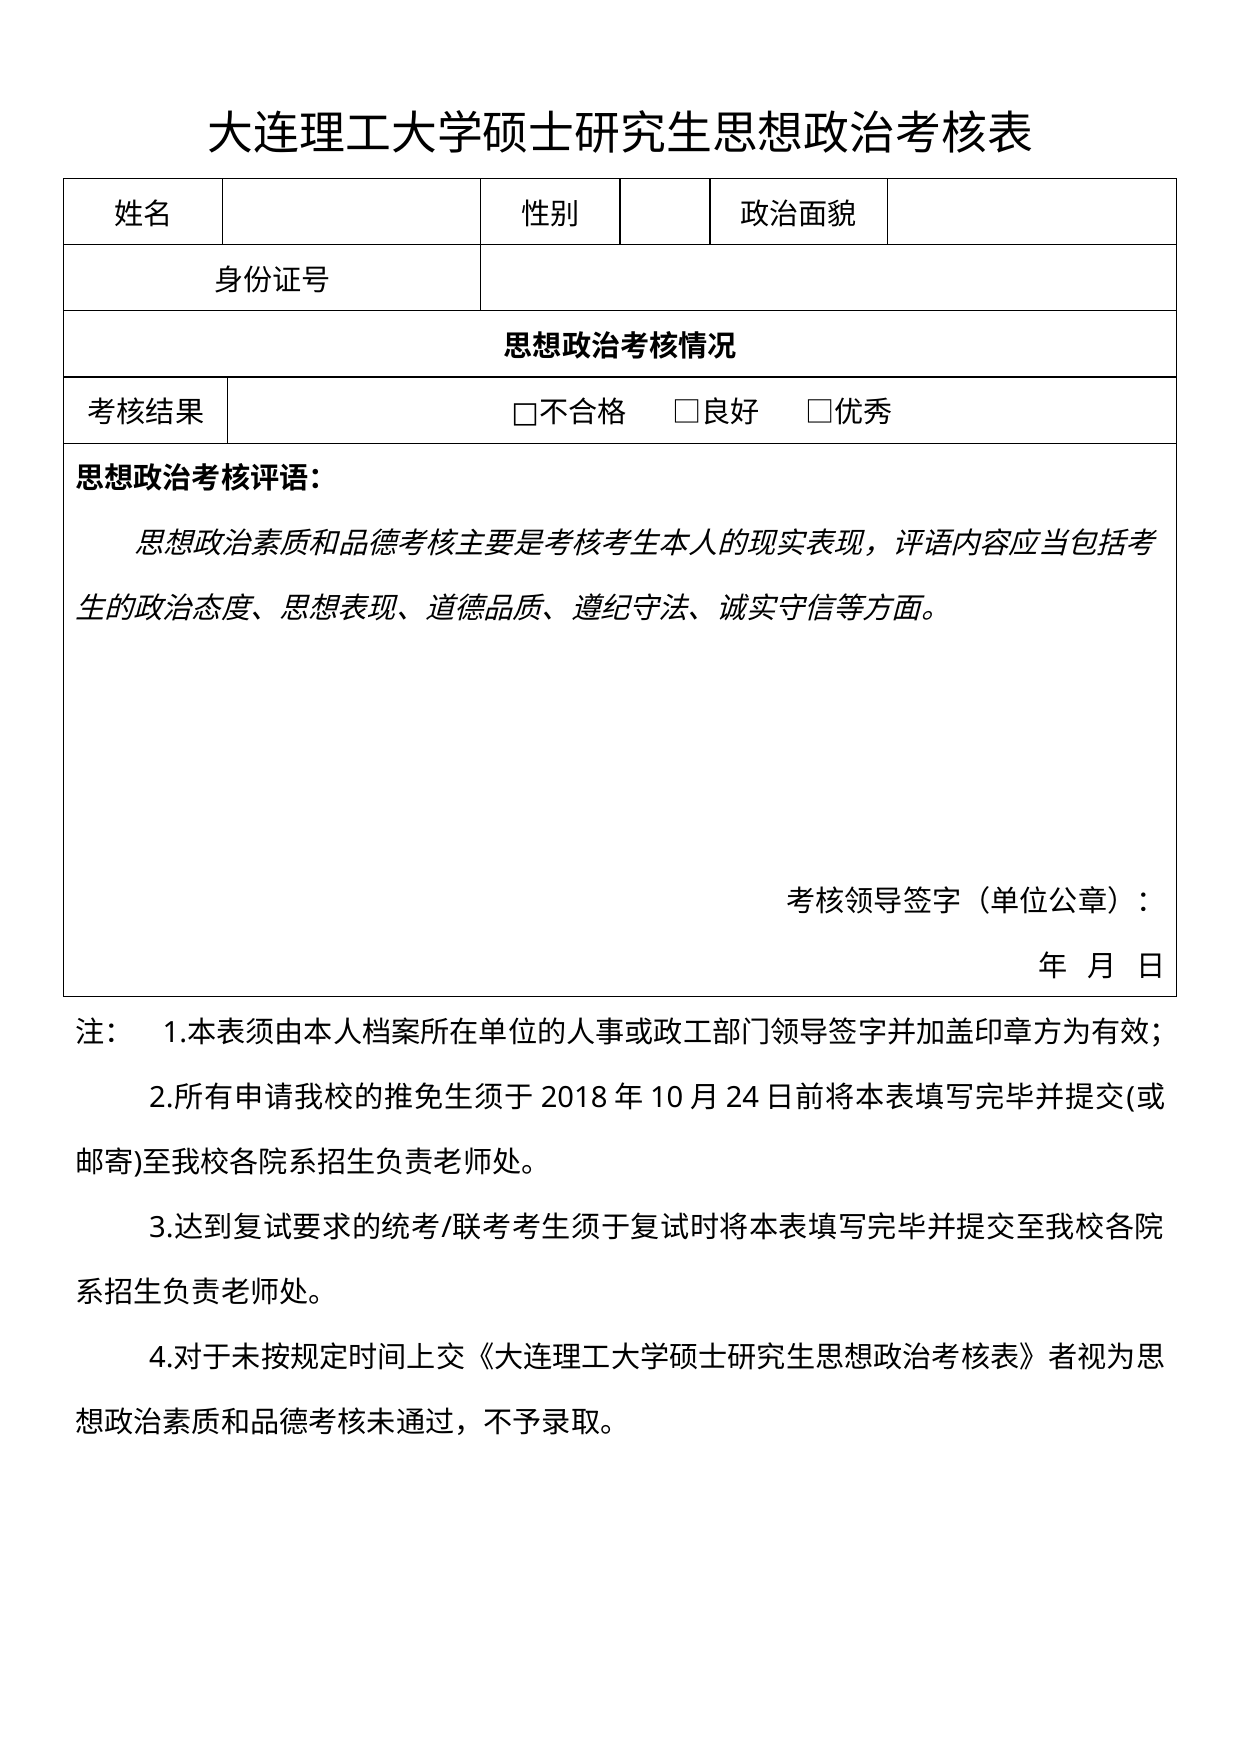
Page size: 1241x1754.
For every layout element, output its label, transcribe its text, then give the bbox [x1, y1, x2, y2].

text 2.所有申请我校的推免生须于2018年10月24日前将本表填写完毕并提交(或邮寄)至我校各院系招生负责老师处。 [75, 1062, 1165, 1192]
table_header 性别 [481, 179, 619, 244]
text 4.对于未按规定时间上交《大连理工大学硕士研究生思想政治考核表》者视为思想政治素质和品德考核未通过，不予录取。 [75, 1322, 1165, 1452]
table_header [621, 179, 709, 244]
table_header 政治面貌 [711, 179, 887, 244]
table_header [223, 179, 480, 244]
text 3.达到复试要求的统考/联考考生须于复试时将本表填写完毕并提交至我校各院系招生负责老师处。 [75, 1192, 1165, 1322]
table_header 姓名 [64, 179, 222, 244]
table_cell 身份证号 [64, 245, 480, 310]
table_cell 考核结果 [64, 378, 227, 442]
table_cell [481, 245, 1176, 310]
table_cell □不合格 □良好 □优秀 [228, 378, 1176, 442]
text 大连理工大学硕士研究生思想政治考核表 [75, 81, 1165, 178]
table_cell 思想政治考核评语： 思想政治素质和品德考核主要是考核考生本人的现实表现，评语内容应当包括考生的政治态度、思想表现、道德品质、遵纪守法、诚实守信等方面。 考核领导签字（单位公章）： 年 月 日 [64, 444, 1176, 996]
table_header [888, 179, 1176, 244]
table_cell 思想政治考核情况 [64, 311, 1176, 376]
text 注： 1.本表须由本人档案所在单位的人事或政工部门领导签字并加盖印章方为有效； [75, 997, 1165, 1062]
